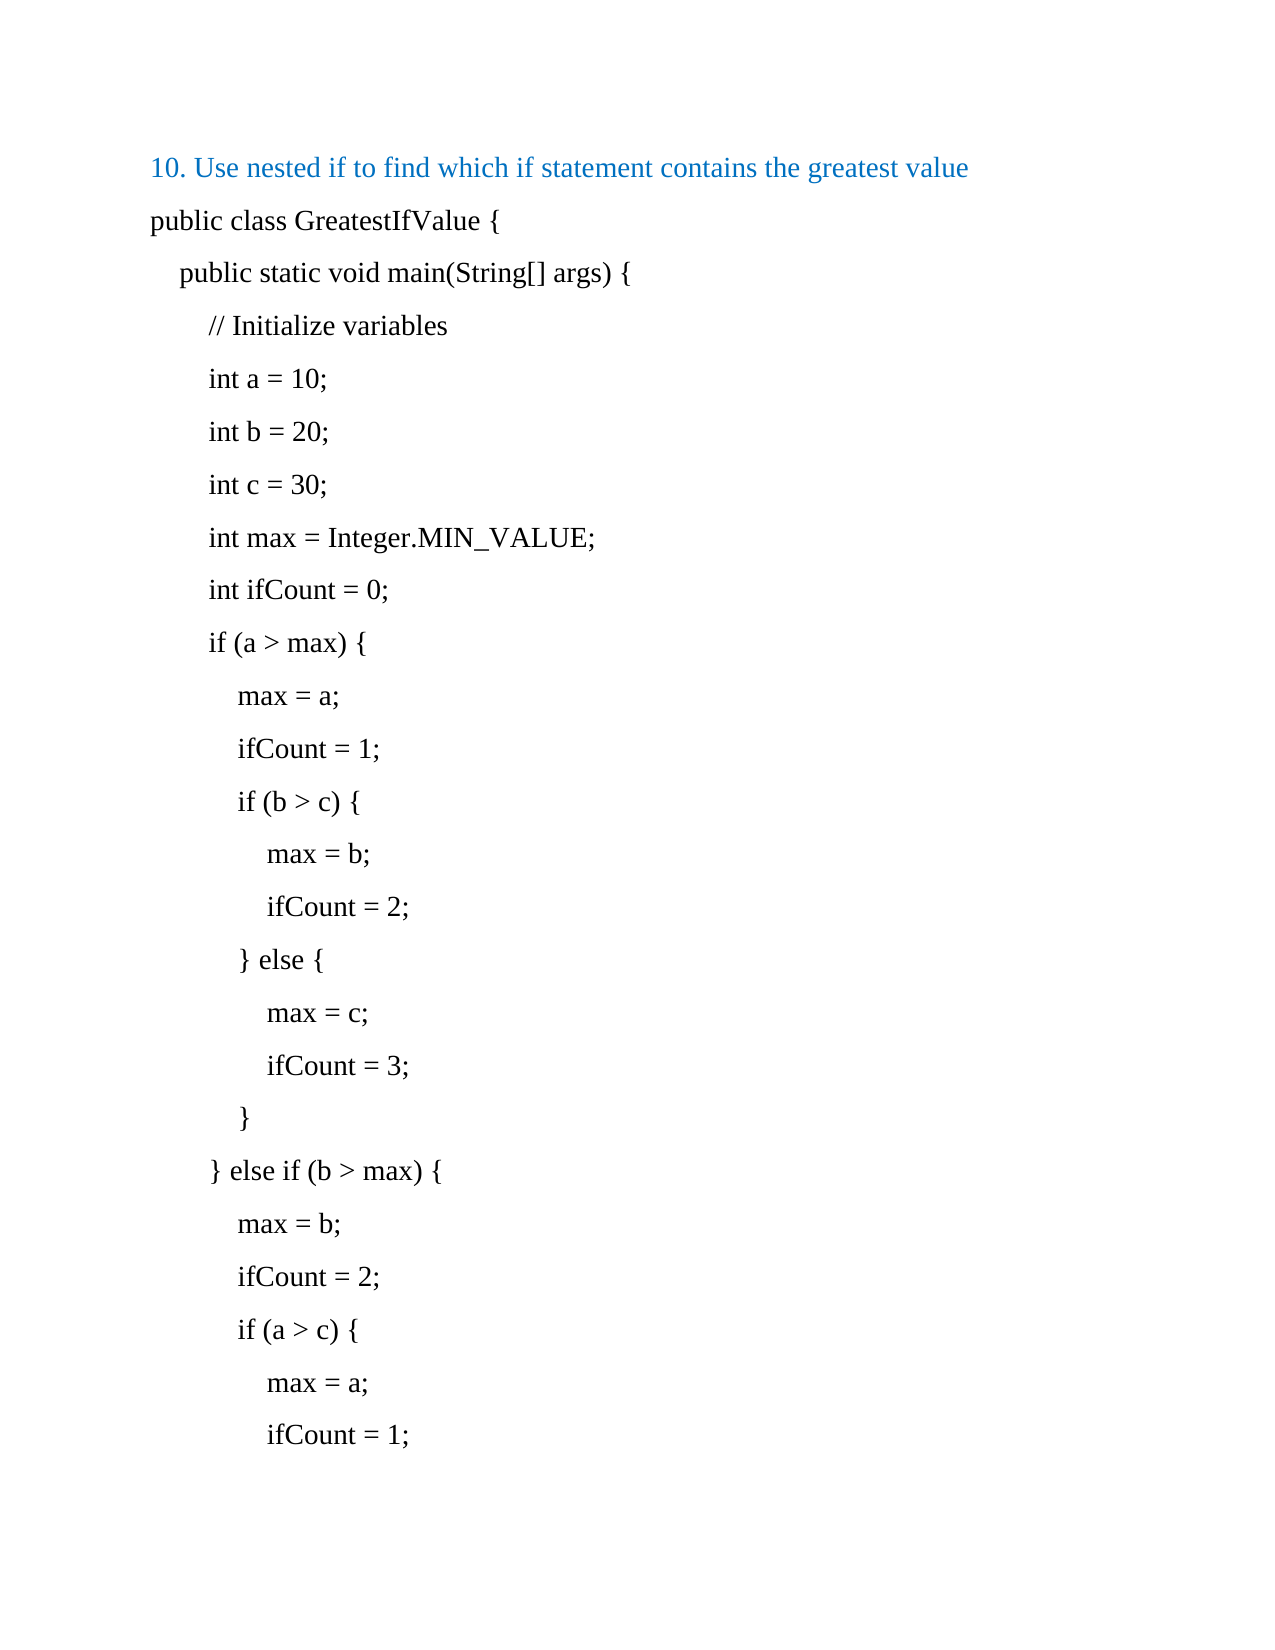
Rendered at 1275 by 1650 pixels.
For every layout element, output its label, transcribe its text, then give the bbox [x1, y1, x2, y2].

text // Initialize variables [150, 308, 1125, 342]
text } else { [150, 942, 1125, 976]
text } else if (b > max) { [150, 1153, 1125, 1187]
text public static void main(String[] args) { [150, 256, 1125, 289]
text max = a; [150, 678, 1125, 712]
text int max = Integer.MIN_VALUE; [150, 520, 1125, 553]
text 10. Use nested if to find which if statement contains the greatest value [150, 150, 1125, 183]
text max = c; [150, 995, 1125, 1028]
text int b = 20; [150, 414, 1125, 448]
text ifCount = 1; [150, 731, 1125, 764]
text ifCount = 3; [150, 1048, 1125, 1081]
text max = b; [150, 837, 1125, 870]
text } [150, 1101, 1125, 1134]
text public class GreatestIfValue { [150, 203, 1125, 236]
text int ifCount = 0; [150, 572, 1125, 606]
text int c = 30; [150, 467, 1125, 500]
text int a = 10; [150, 361, 1125, 395]
text if (a > max) { [150, 625, 1125, 659]
text if (a > c) { [150, 1312, 1125, 1345]
text ifCount = 2; [150, 889, 1125, 923]
text max = b; [150, 1206, 1125, 1240]
text ifCount = 2; [150, 1259, 1125, 1293]
text max = a; [150, 1365, 1125, 1398]
text ifCount = 1; [150, 1417, 1125, 1451]
text if (b > c) { [150, 784, 1125, 817]
